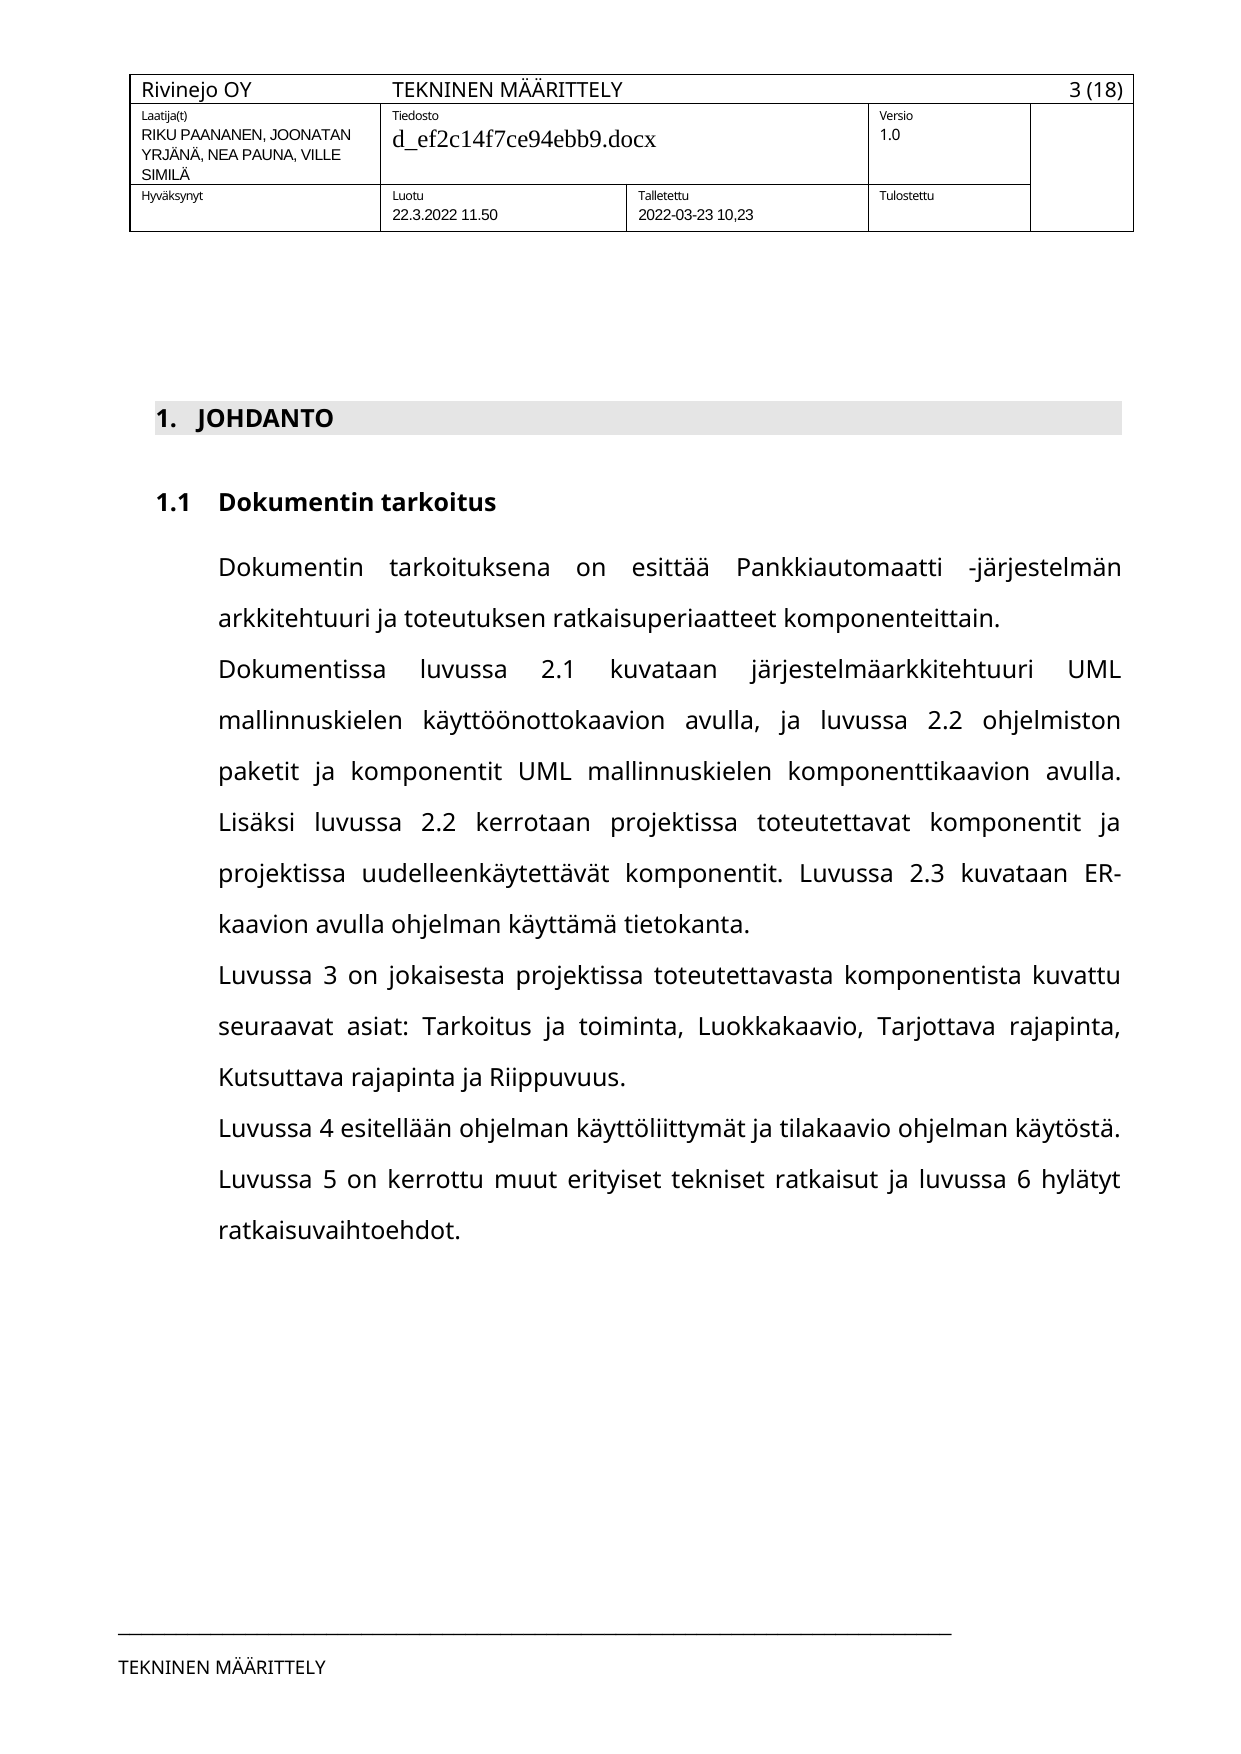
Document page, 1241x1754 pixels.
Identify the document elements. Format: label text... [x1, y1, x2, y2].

text Dokumentissa luvussa 2.1 kuvataan järjestelmäarkkitehtuuri UML mallinnuskielen käyttöönottokaavion avulla, ja luvussa 2.2 ohjelmiston paketit ja komponentit UML mallinnuskielen komponenttikaavion avulla. Lisäksi luvussa 2.2 kerrotaan projektissa toteutettavat komponentit ja projektissa uudelleenkäytettävät komponentit. Luvussa 2.3 kuvataan ER-kaavion avulla ohjelman käyttämä tietokanta. [218, 652, 1122, 941]
subtitle JOHDANTO [155, 401, 1122, 435]
text Dokumentin tarkoituksena on esittää Pankkiautomaatti -järjestelmän arkkitehtuuri ja toteutuksen ratkaisuperiaatteet komponenteittain. [218, 549, 1122, 634]
subtitle Dokumentin tarkoitus [155, 485, 1122, 519]
text Luvussa 4 esitellään ohjelman käyttöliittymät ja tilakaavio ohjelman käytöstä. Luvussa 5 on kerrottu muut erityiset tekniset ratkaisut ja luvussa 6 hylätyt ratkaisuvaihtoehdot. [218, 1111, 1122, 1247]
text Luvussa 3 on jokaisesta projektissa toteutettavasta komponentista kuvattu seuraavat asiat: Tarkoitus ja toiminta, Luokkakaavio, Tarjottava rajapinta, Kutsuttava rajapinta ja Riippuvuus. [218, 958, 1122, 1094]
